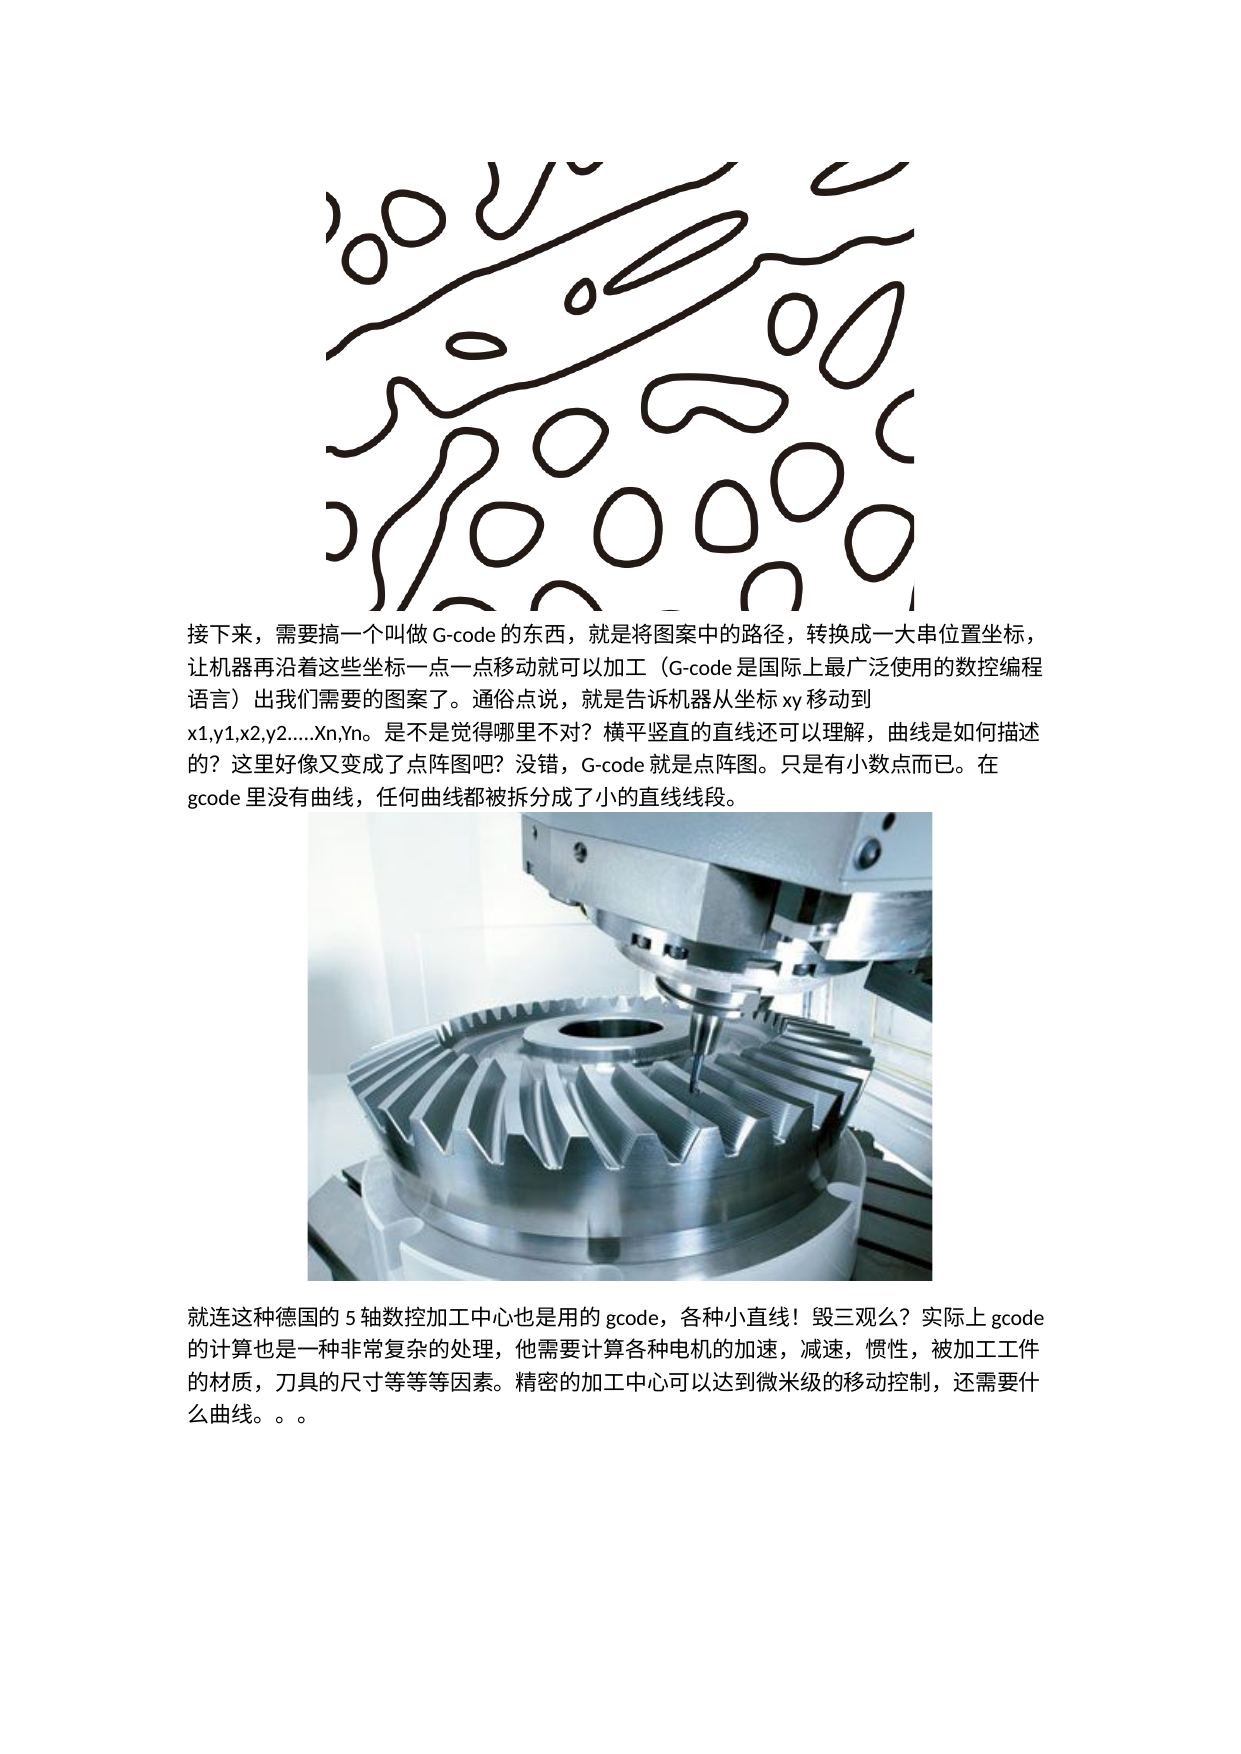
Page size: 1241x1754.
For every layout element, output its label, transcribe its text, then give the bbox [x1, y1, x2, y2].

text 就连这种德国的5轴数控加工中心也是用的gcode，各种小直线！毁三观么？实际上gcode的计算也是一种非常复杂的处理，他需要计算各种电机的加速，减速，惯性，被加工工件的材质，刀具的尺寸等等等因素。精密的加工中心可以达到微米级的移动控制，还需要什么曲线。。。 [187, 1299, 1053, 1429]
picture [307, 812, 933, 1281]
picture [326, 162, 915, 611]
text 接下来，需要搞一个叫做G-code的东西，就是将图案中的路径，转换成一大串位置坐标，让机器再沿着这些坐标一点一点移动就可以加工（G-code是国际上最广泛使用的数控编程语言）出我们需要的图案了。通俗点说，就是告诉机器从坐标xy移动到x1,y1,x2,y2.....Xn,Yn。是不是觉得哪里不对？横平竖直的直线还可以理解，曲线是如何描述的？这里好像又变成了点阵图吧？没错，G-code就是点阵图。只是有小数点而已。在gcode里没有曲线，任何曲线都被拆分成了小的直线线段。 [187, 617, 1053, 812]
